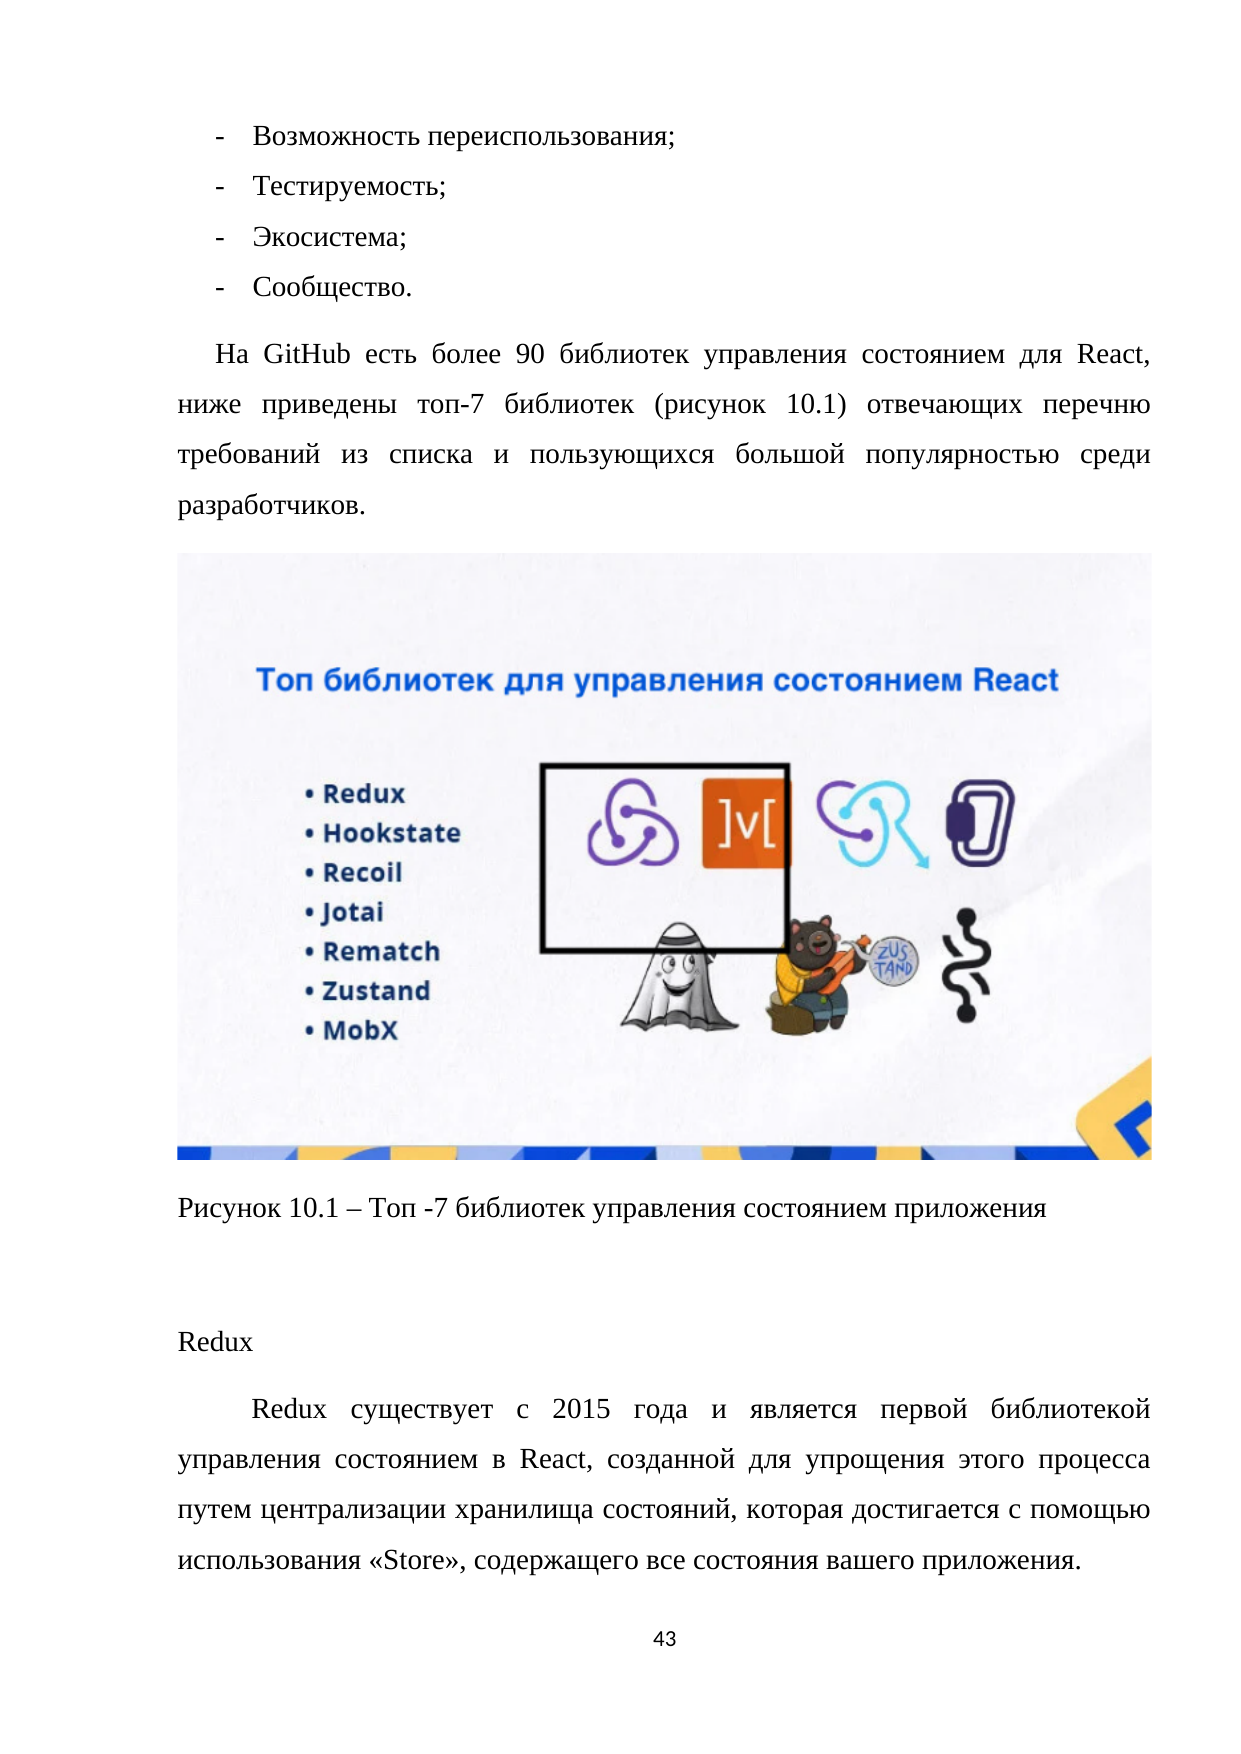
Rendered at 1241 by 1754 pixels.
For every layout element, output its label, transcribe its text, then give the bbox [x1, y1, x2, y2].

list Возможность переиспользования; [215, 118, 1152, 152]
list Тестируемость; [215, 168, 1152, 202]
text Redux [177, 1324, 1152, 1357]
list Сообщество. [215, 269, 1152, 303]
text На GitHub есть более 90 библиотек управления состоянием для React, ниже приведены топ-7 библиотек (рисунок 10.1) отвечающих перечню требований из списка и пользующихся большой популярностью среди разработчиков. [177, 336, 1152, 521]
text Рисунок 10.1 – Топ -7 библиотек управления состоянием приложения [177, 1190, 1152, 1223]
list Экосистема; [215, 219, 1152, 252]
text Redux существует с 2015 года и является первой библиотекой управления состоянием в React, созданной для упрощения этого процесса путем централизации хранилища состояний, которая достигается с помощью использования «Store», содержащего все состояния вашего приложения. [177, 1391, 1152, 1575]
picture [177, 553, 1152, 1160]
